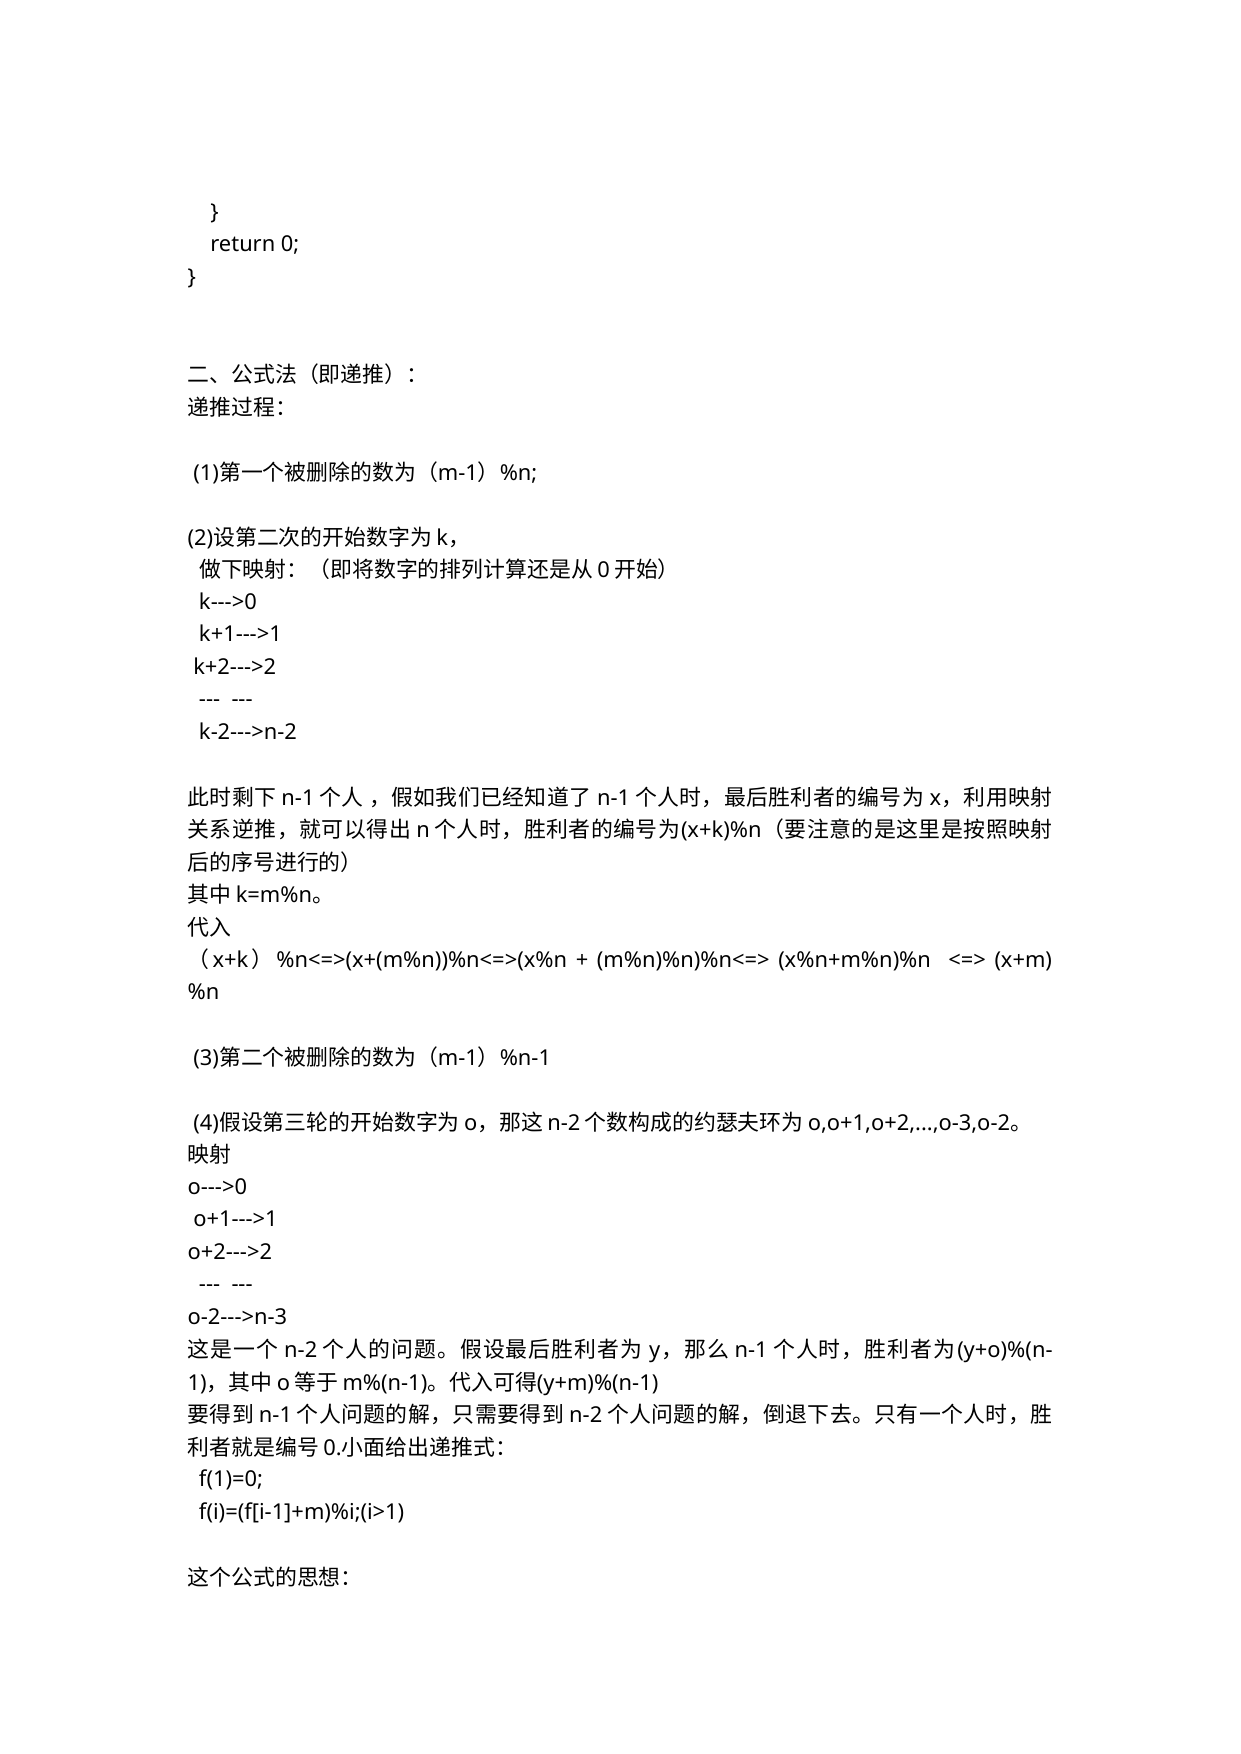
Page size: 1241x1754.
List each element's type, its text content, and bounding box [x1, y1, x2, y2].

text } [187, 194, 1053, 227]
text 此时剩下n-1个人 ，假如我们已经知道了n-1个人时，最后胜利者的编号为x，利用映射关系逆推，就可以得出n个人时，胜利者的编号为(x+k)%n（要注意的是这里是按照映射后的序号进行的） [187, 779, 1053, 877]
text k-2--->n-2 [187, 714, 1053, 747]
text return 0; [187, 227, 1053, 259]
text 递推过程： [187, 389, 1053, 422]
text k+2--->2 [187, 649, 1053, 682]
text (3)第二个被删除的数为（m-1）%n-1 [187, 1039, 1053, 1072]
text k+1--->1 [187, 617, 1053, 649]
text f(1)=0; [187, 1462, 1053, 1494]
text --- --- [187, 1267, 1053, 1299]
text (4)假设第三轮的开始数字为o，那这n-2个数构成的约瑟夫环为o,o+1,o+2,...,o-3,o-2。 [187, 1104, 1053, 1137]
text o+1--->1 [187, 1202, 1053, 1234]
text 代入 [187, 909, 1053, 942]
text k--->0 [187, 584, 1053, 617]
text 做下映射：（即将数字的排列计算还是从0开始） [187, 552, 1053, 584]
text o+2--->2 [187, 1234, 1053, 1267]
text o-2--->n-3 [187, 1299, 1053, 1332]
text 二、公式法（即递推）： [187, 357, 1053, 389]
text o--->0 [187, 1169, 1053, 1202]
text } [187, 259, 1053, 292]
text (1)第一个被删除的数为（m-1）%n; [187, 454, 1053, 487]
text 这是一个n-2个人的问题。假设最后胜利者为y，那么n-1个人时，胜利者为(y+o)%(n-1)，其中o等于m%(n-1)。代入可得(y+m)%(n-1) [187, 1332, 1053, 1397]
text f(i)=(f[i-1]+m)%i;(i>1) [187, 1494, 1053, 1527]
text 映射 [187, 1137, 1053, 1169]
text 这个公式的思想： [187, 1559, 1053, 1592]
text --- --- [187, 682, 1053, 714]
text (2)设第二次的开始数字为k， [187, 519, 1053, 552]
text 其中k=m%n。 [187, 877, 1053, 909]
text 要得到n-1个人问题的解，只需要得到n-2个人问题的解，倒退下去。只有一个人时，胜利者就是编号0.小面给出递推式： [187, 1397, 1053, 1462]
text （x+k）%n<=>(x+(m%n))%n<=>(x%n + (m%n)%n)%n<=> (x%n+m%n)%n <=> (x+m)%n [187, 942, 1053, 1007]
